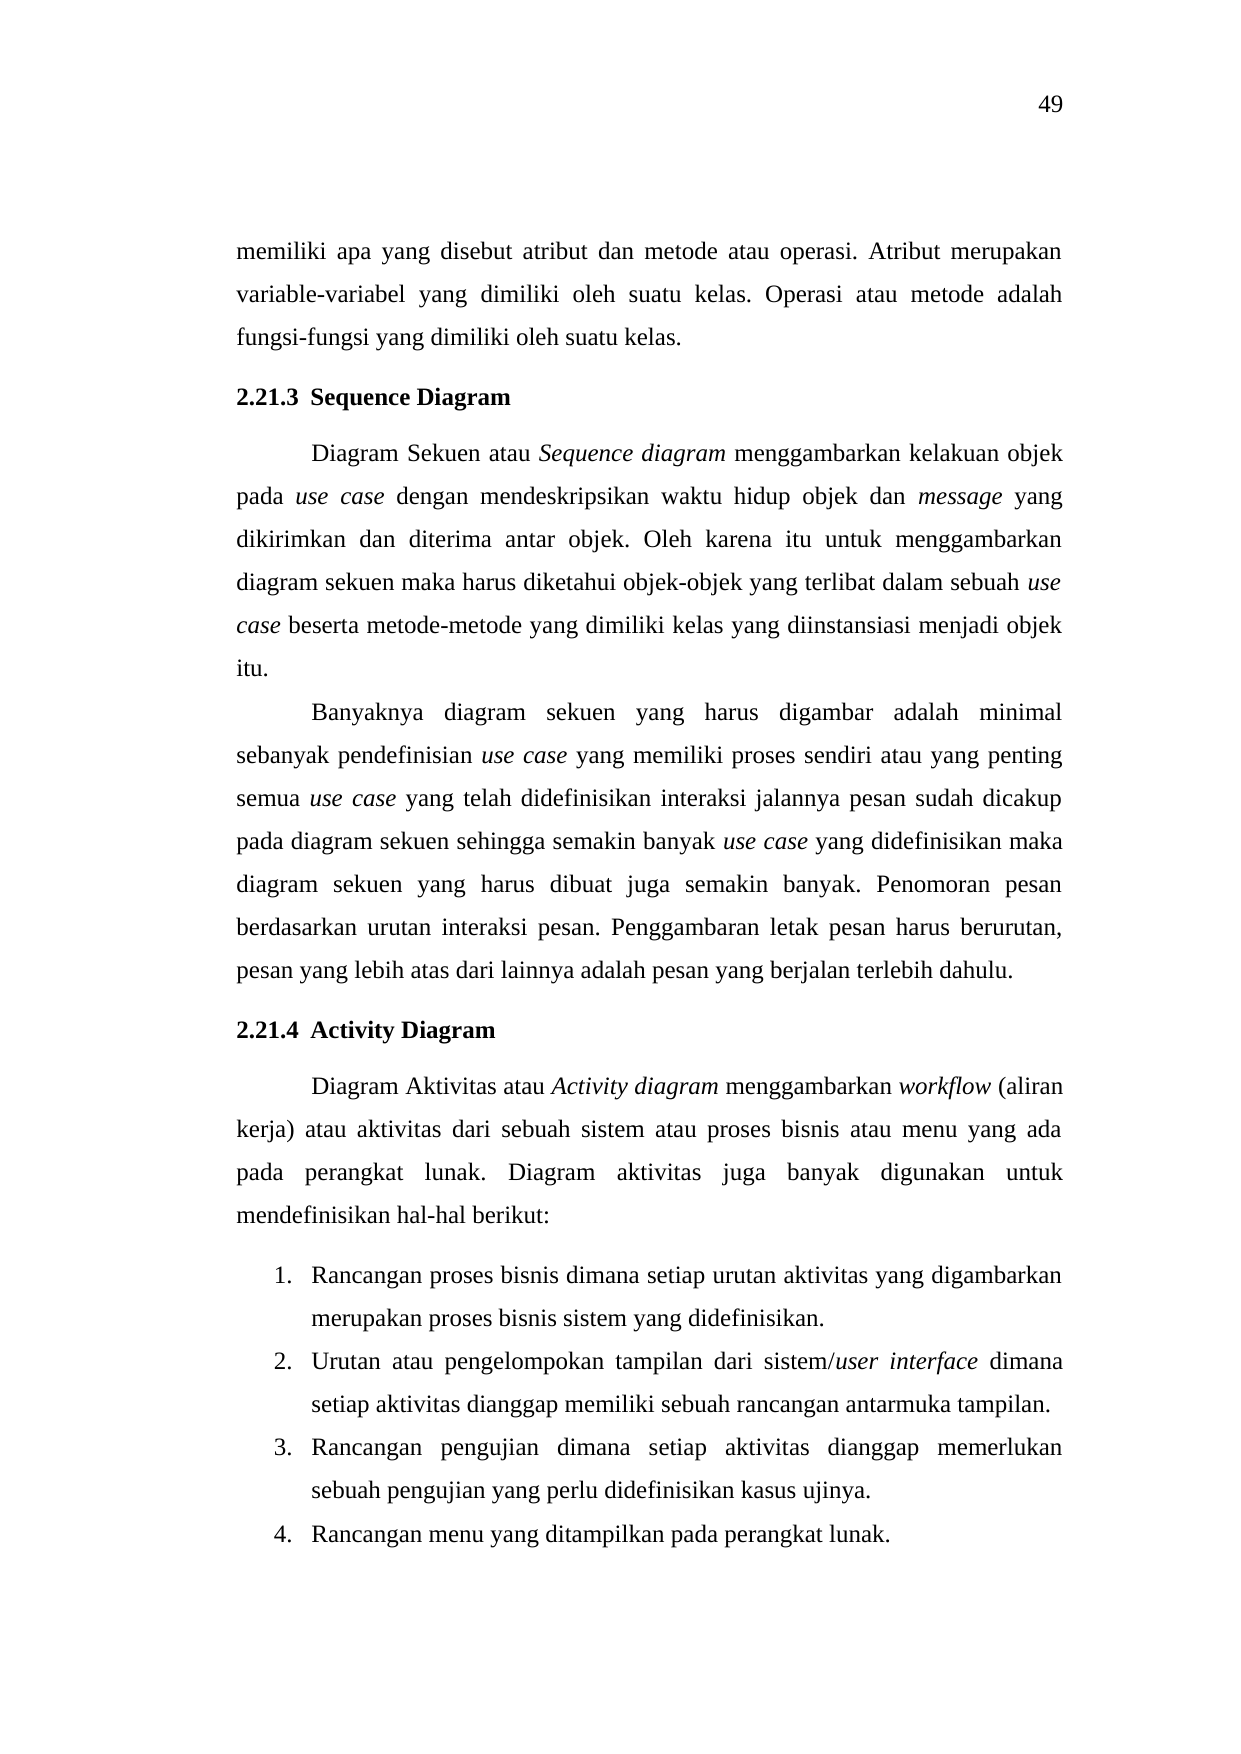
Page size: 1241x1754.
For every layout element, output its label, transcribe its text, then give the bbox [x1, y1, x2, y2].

text Diagram Sekuen atau Sequence diagram menggambarkan kelakuan objek pada use case dengan mendeskripsikan waktu hidup objek dan message yang dikirimkan dan diterima antar objek. Oleh karena itu untuk menggambarkan diagram sekuen maka harus diketahui objek-objek yang terlibat dalam sebuah use case beserta metode-metode yang dimiliki kelas yang diinstansiasi menjadi objek itu. [236, 438, 1063, 682]
list Rancangan pengujian dimana setiap aktivitas dianggap memerlukan sebuah pengujian yang perlu didefinisikan kasus ujinya. [274, 1432, 1063, 1504]
list Urutan atau pengelompokan tampilan dari sistem/user interface dimana setiap aktivitas dianggap memiliki sebuah rancangan antarmuka tampilan. [274, 1346, 1063, 1418]
list Rancangan menu yang ditampilkan pada perangkat lunak. [274, 1519, 1063, 1547]
subtitle Activity Diagram [236, 1015, 1063, 1044]
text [236, 236, 1063, 351]
text Banyaknya diagram sekuen yang harus digambar adalah minimal sebanyak pendefinisian use case yang memiliki proses sendiri atau yang penting semua use case yang telah didefinisikan interaksi jalannya pesan sudah dicakup pada diagram sekuen sehingga semakin banyak use case yang didefinisikan maka diagram sekuen yang harus dibuat juga semakin banyak. Penomoran pesan berdasarkan urutan interaksi pesan. Penggambaran letak pesan harus berurutan, pesan yang lebih atas dari lainnya adalah pesan yang berjalan terlebih dahulu. [236, 697, 1063, 984]
list Rancangan proses bisnis dimana setiap urutan aktivitas yang digambarkan merupakan proses bisnis sistem yang didefinisikan. [274, 1260, 1063, 1332]
text Diagram Aktivitas atau Activity diagram menggambarkan workflow (aliran kerja) atau aktivitas dari sebuah sistem atau proses bisnis atau menu yang ada pada perangkat lunak. Diagram aktivitas juga banyak digunakan untuk mendefinisikan hal-hal berikut: [236, 1071, 1063, 1229]
subtitle Sequence Diagram [236, 382, 1063, 411]
